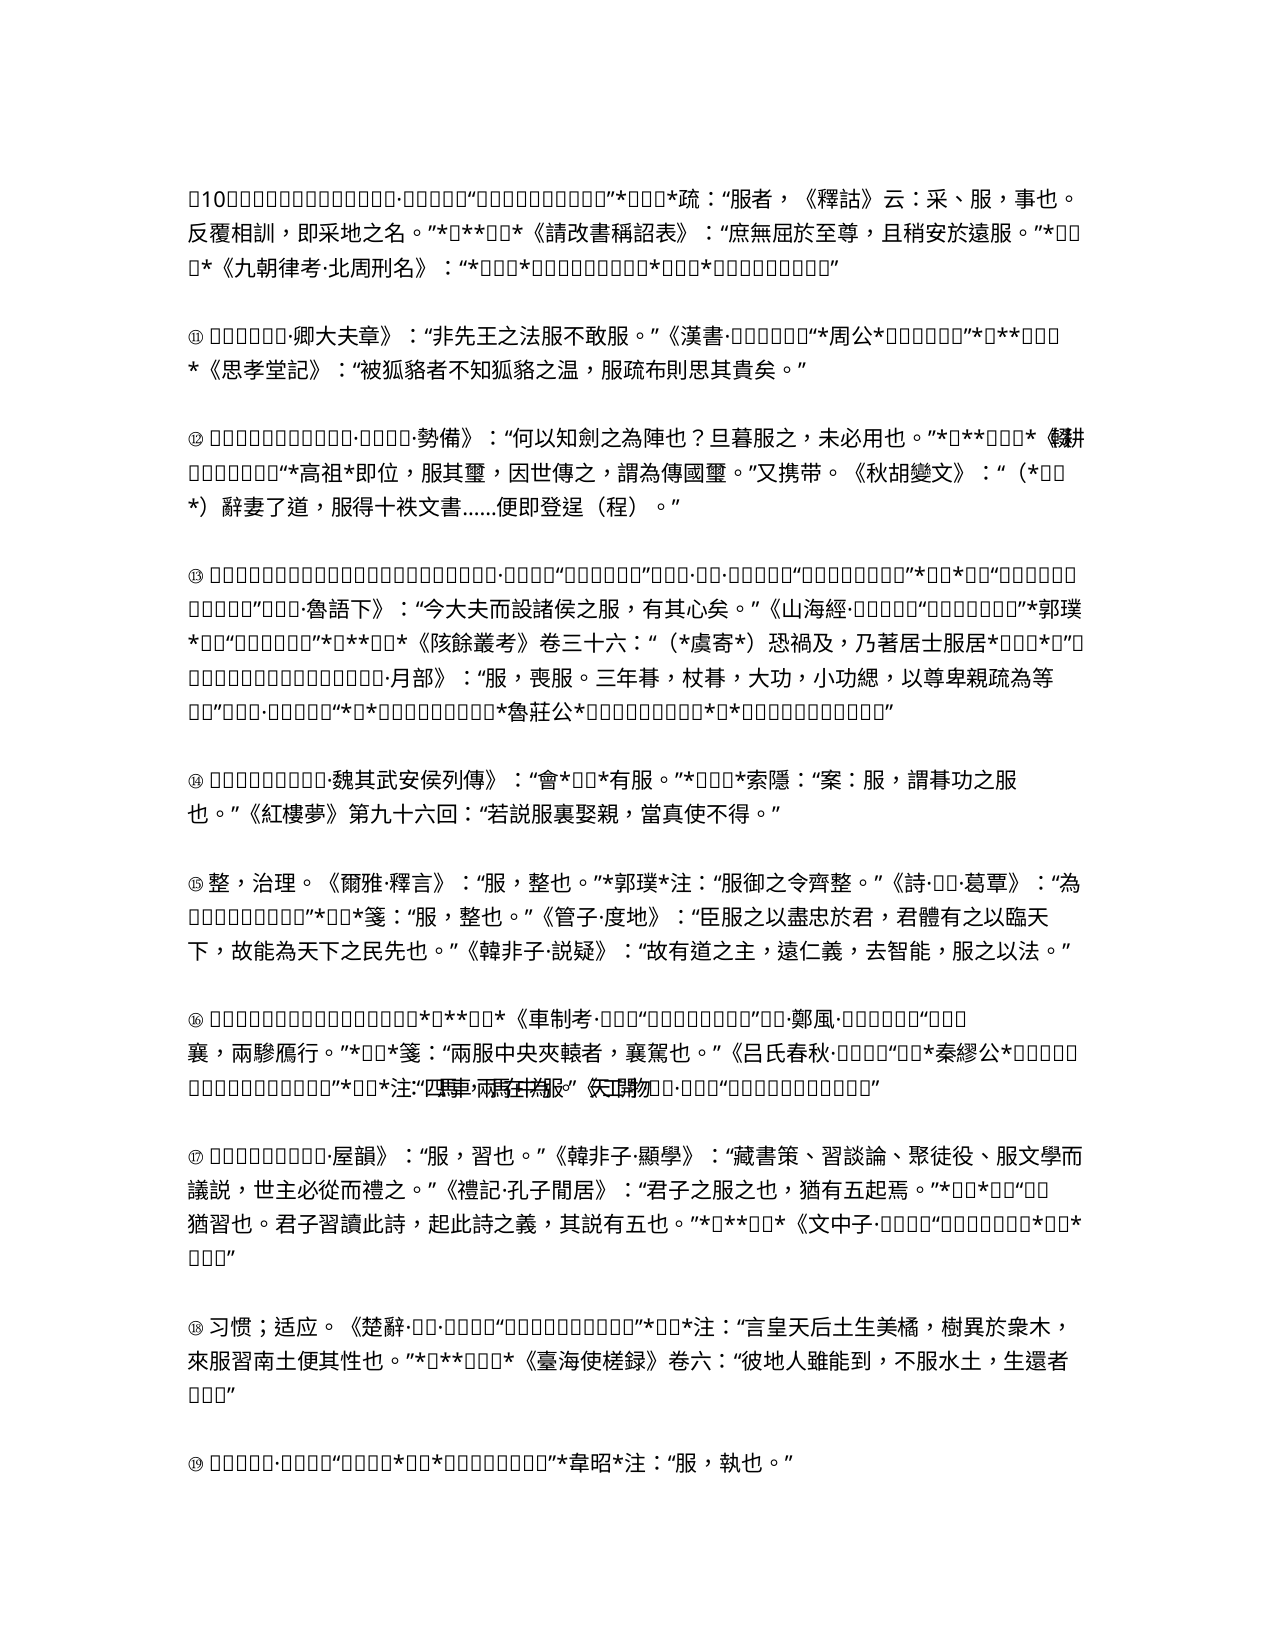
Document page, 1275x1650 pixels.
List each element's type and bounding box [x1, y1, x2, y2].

text [187, 150, 1087, 1478]
